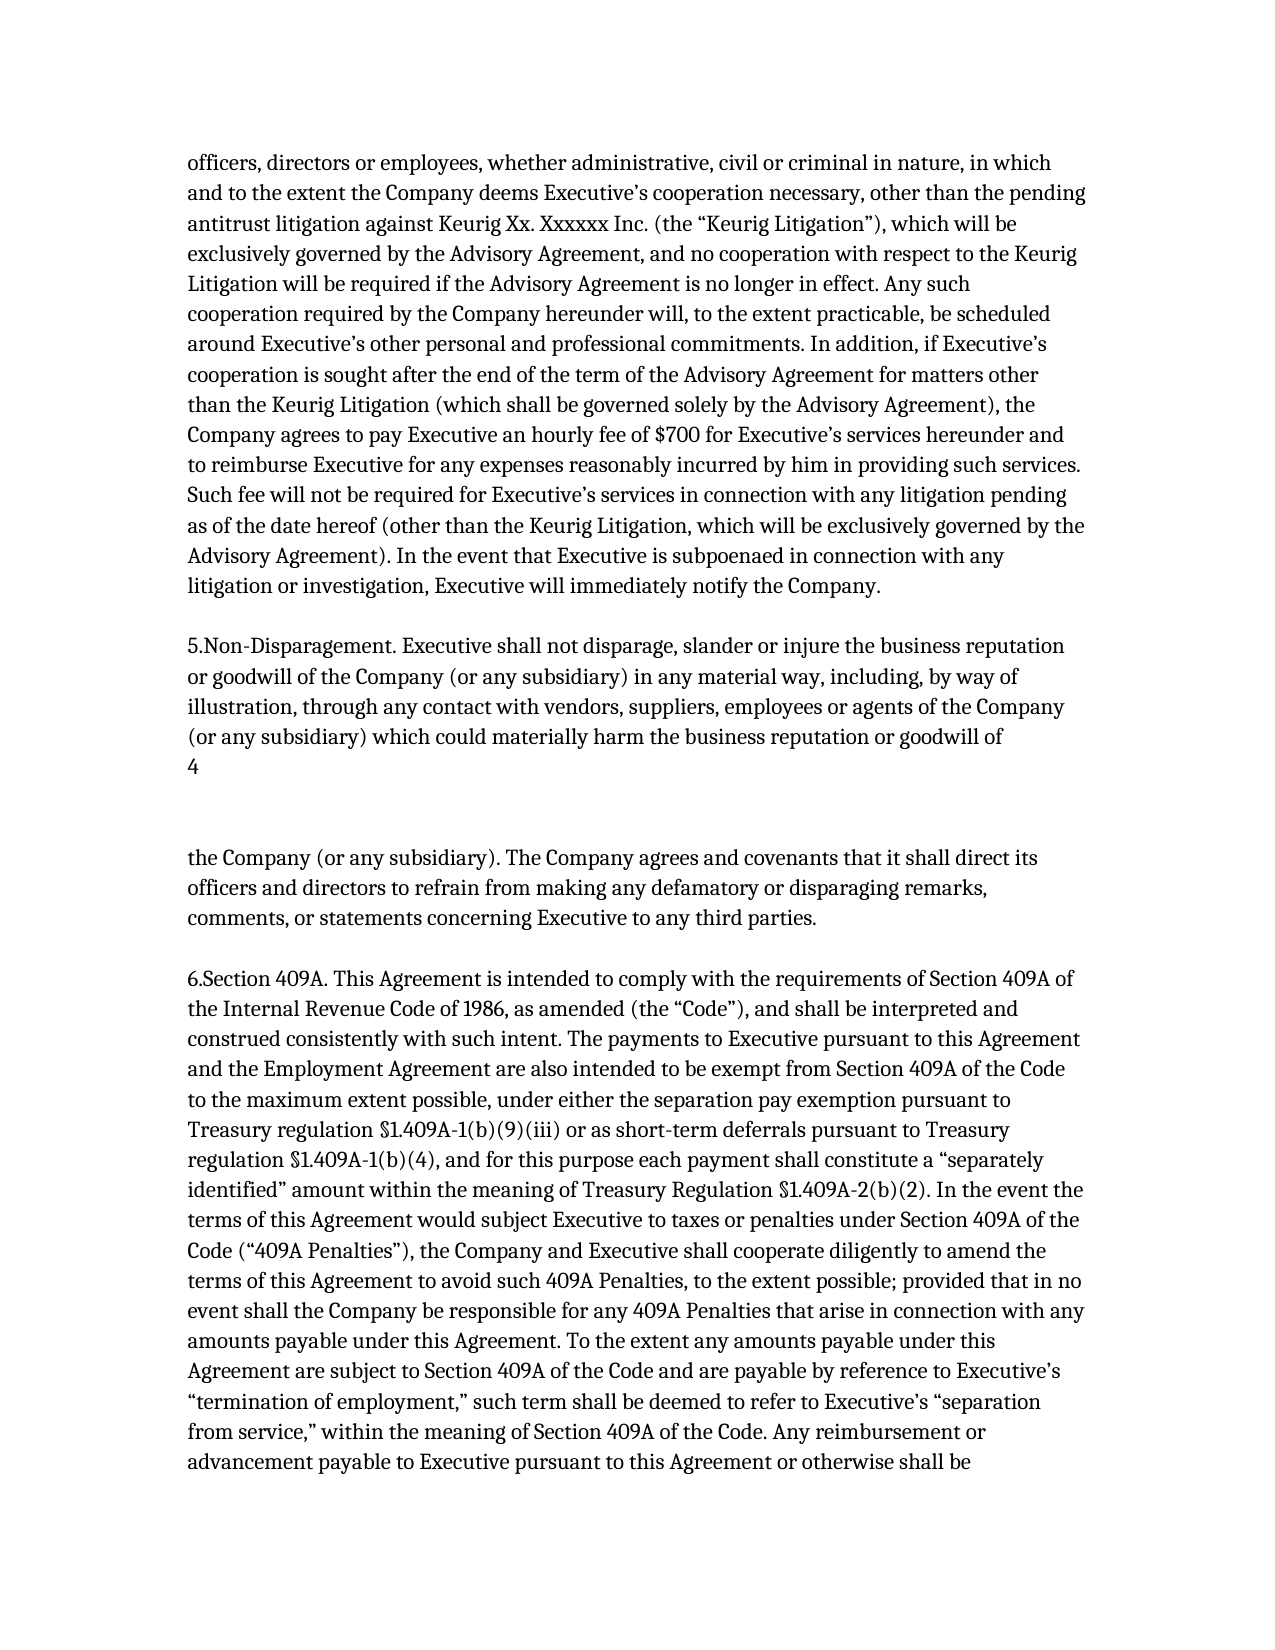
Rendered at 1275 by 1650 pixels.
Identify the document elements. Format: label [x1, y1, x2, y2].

text [187, 150, 1087, 1475]
